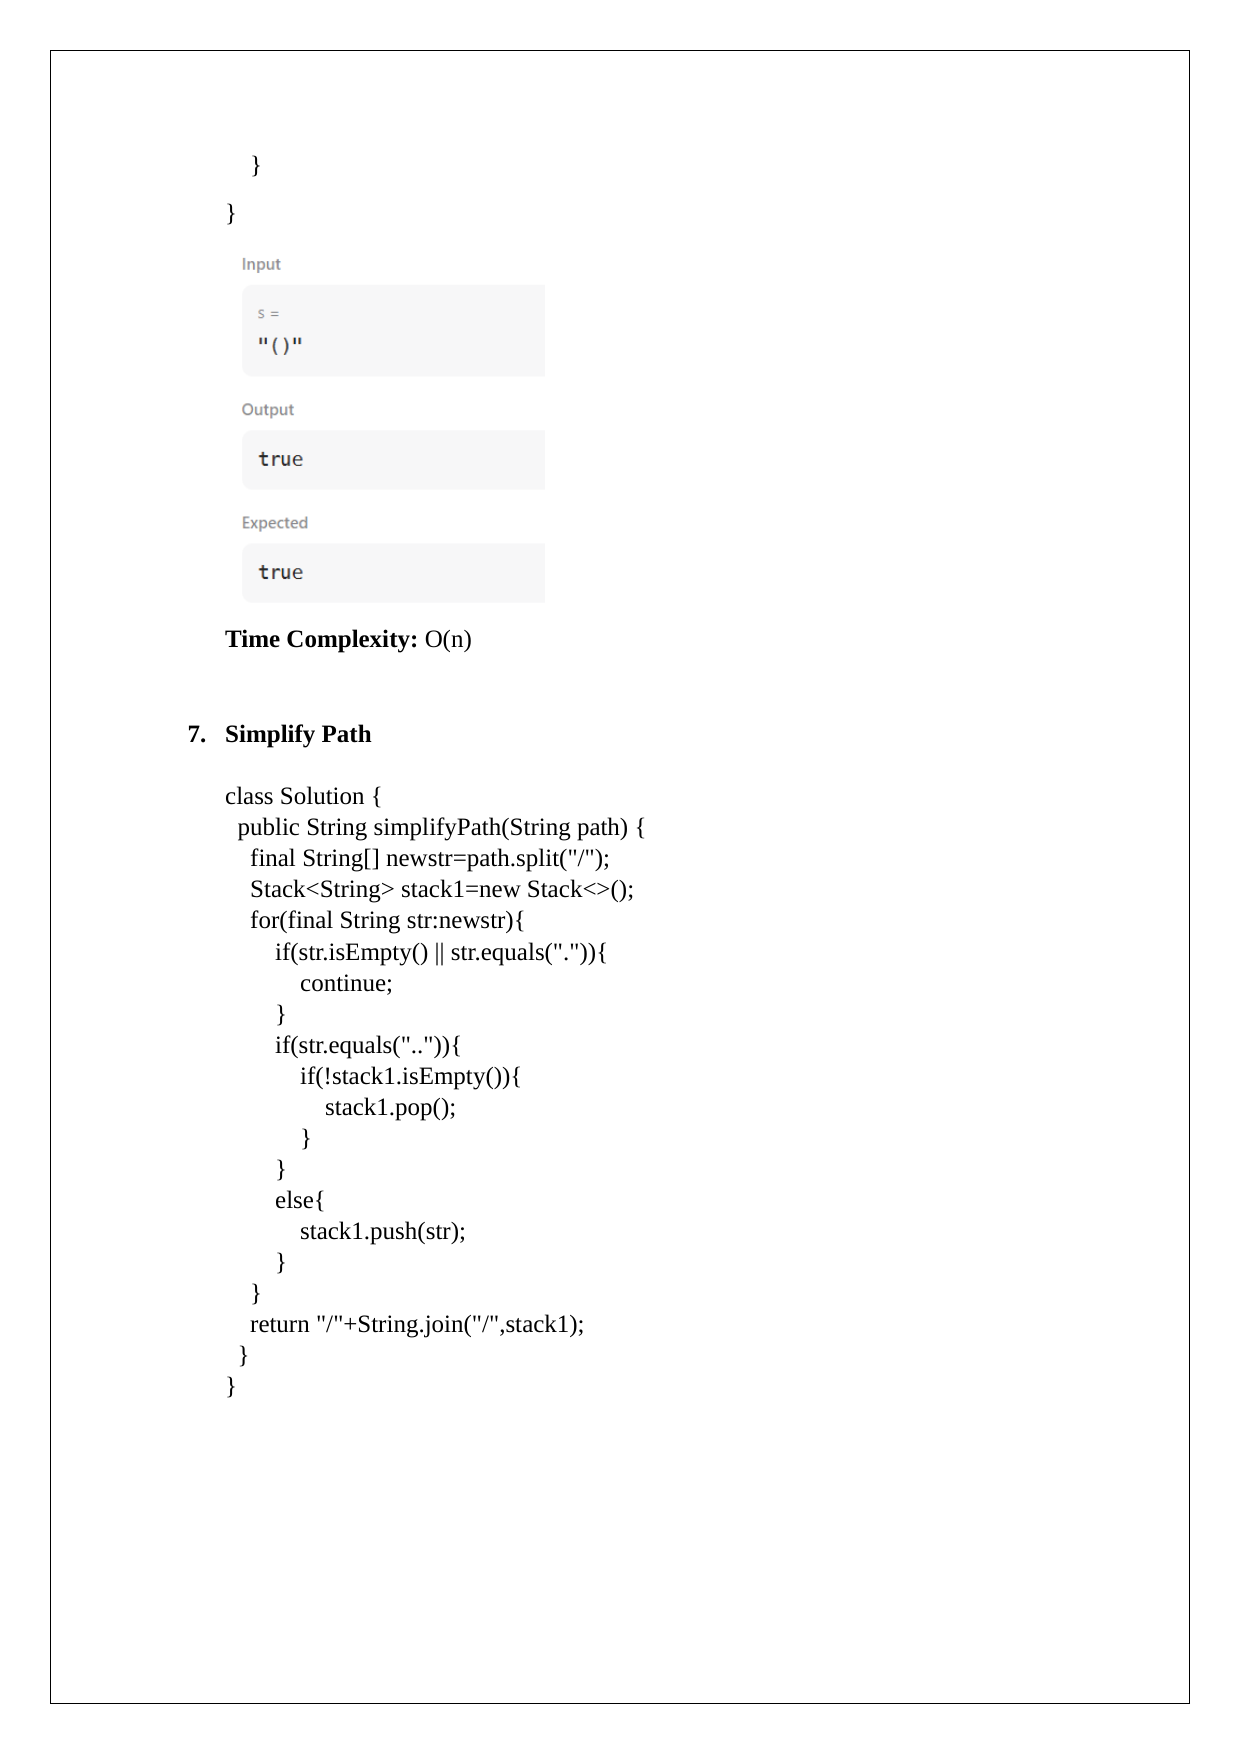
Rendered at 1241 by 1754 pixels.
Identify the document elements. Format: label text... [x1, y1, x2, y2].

list public String simplifyPath(String path) { [225, 812, 1090, 841]
list } [225, 1247, 1090, 1276]
list stack1.push(str); [225, 1216, 1090, 1245]
list } [225, 1340, 1090, 1369]
list Stack<String> stack1=new Stack<>(); [225, 874, 1090, 903]
text } [225, 150, 1090, 179]
list } [225, 1123, 1090, 1152]
list final String[] newstr=path.split("/"); [225, 843, 1090, 872]
list for(final String str:newstr){ [225, 906, 1090, 934]
picture [225, 245, 545, 606]
text } [225, 198, 1090, 226]
text Time Complexity: O(n) [225, 624, 1090, 653]
list if(str.equals("..")){ [225, 1030, 1090, 1058]
list stack1.pop(); [225, 1092, 1090, 1121]
list return "/"+String.join("/",stack1); [225, 1309, 1090, 1338]
list } [225, 1371, 1090, 1400]
list Simplify Path [187, 719, 1090, 748]
list } [225, 1154, 1090, 1183]
list } [225, 999, 1090, 1027]
list if(str.isEmpty() || str.equals(".")){ [225, 937, 1090, 965]
list else{ [225, 1185, 1090, 1214]
list if(!stack1.isEmpty()){ [225, 1061, 1090, 1089]
list continue; [225, 968, 1090, 996]
list class Solution { [225, 781, 1090, 810]
list } [225, 1278, 1090, 1307]
